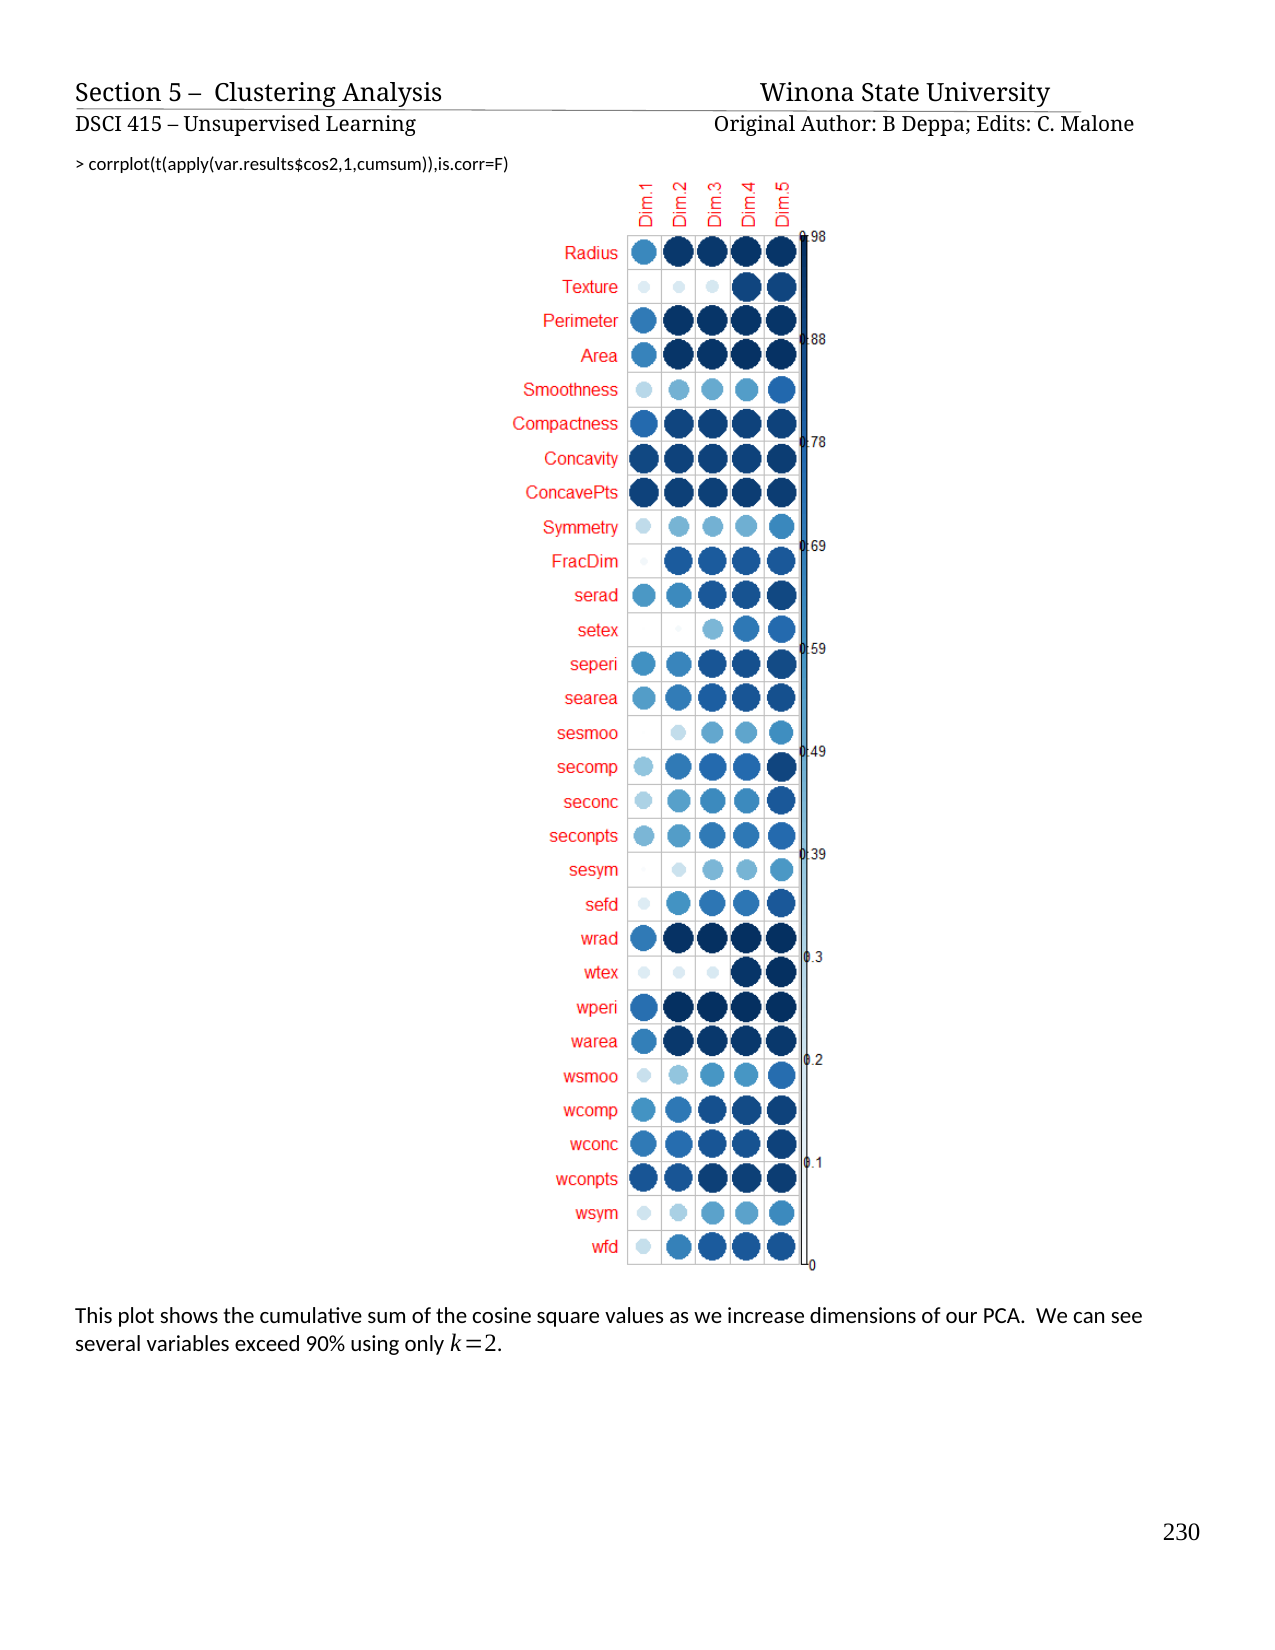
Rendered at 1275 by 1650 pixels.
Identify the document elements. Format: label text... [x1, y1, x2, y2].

text This plot shows the cumulative sum of the cosine square values as we increase dimensions of our PCA. We can see several variables exceed 90% using only . [75, 1302, 1200, 1358]
picture [75, 175, 1200, 1277]
text > corrplot(t(apply(var.results$cos2,1,cumsum)),is.corr=F) [75, 152, 1200, 175]
